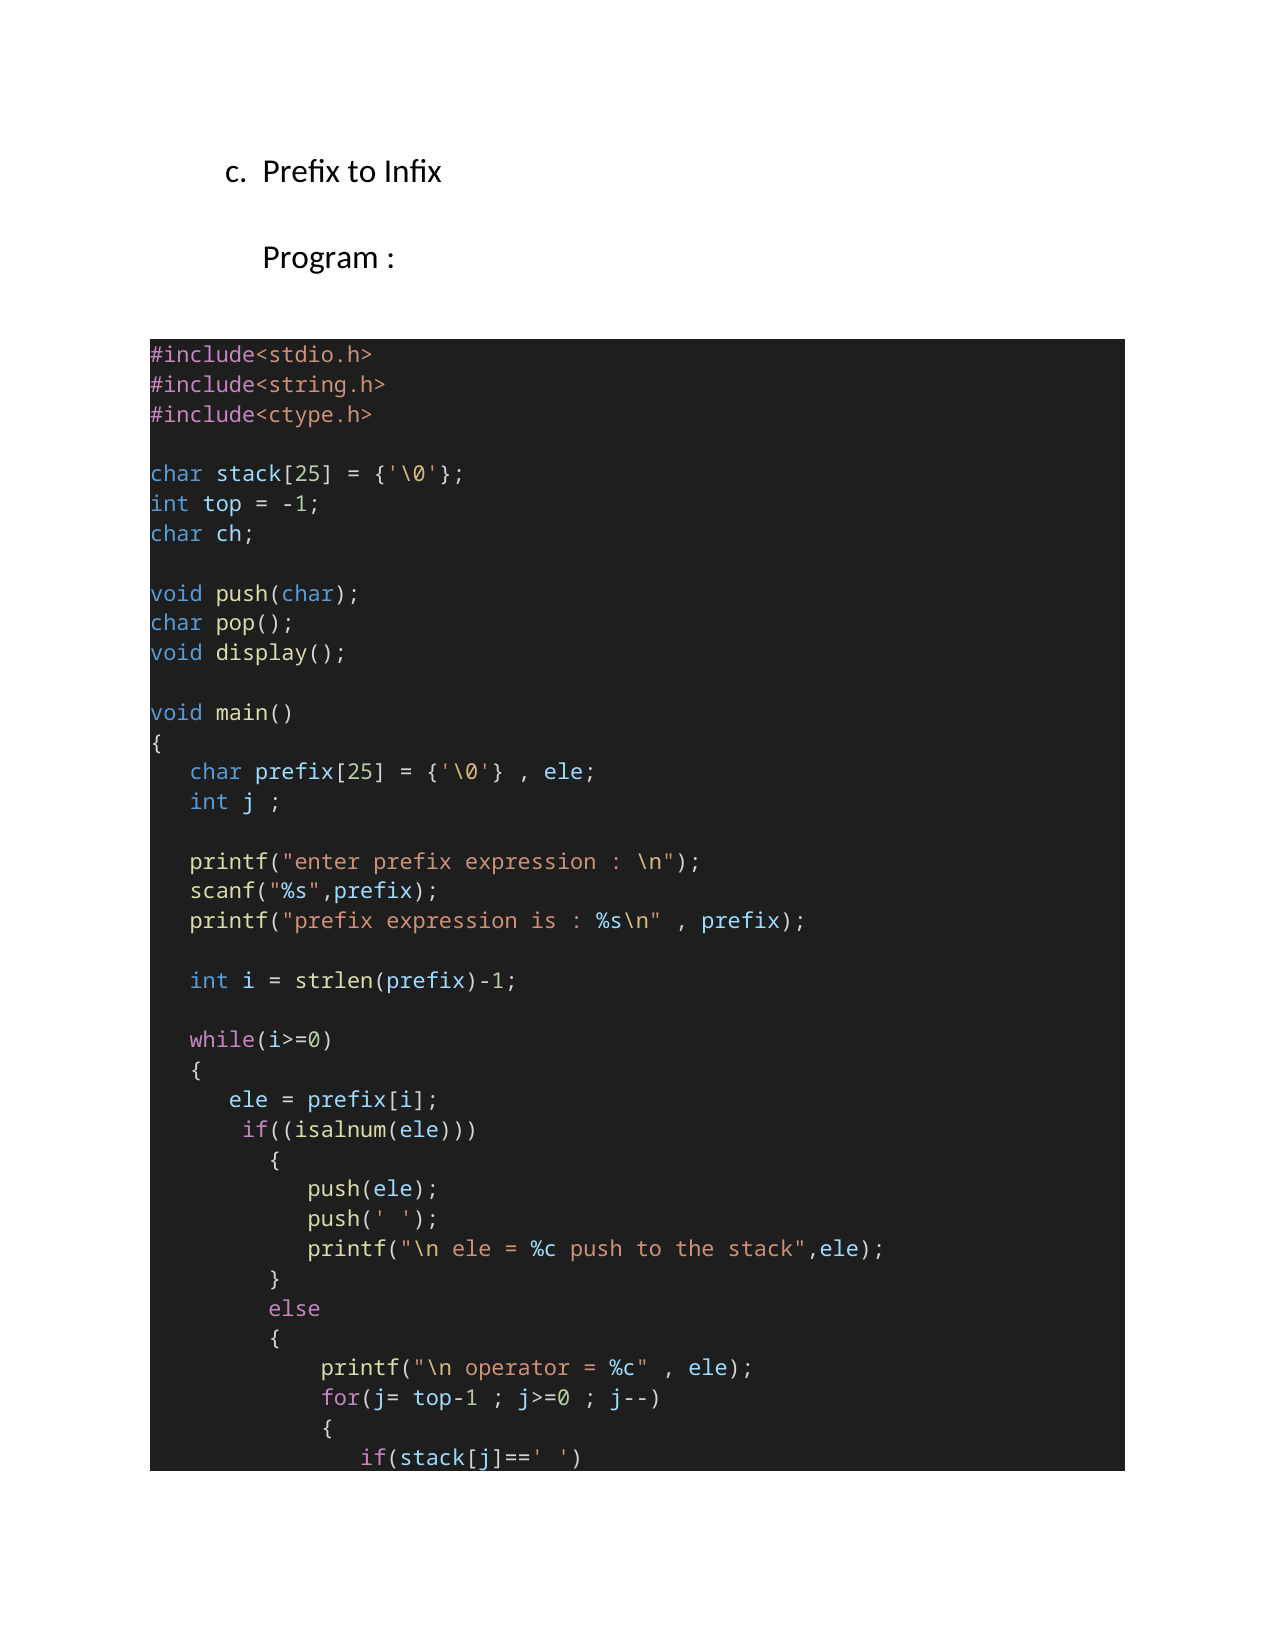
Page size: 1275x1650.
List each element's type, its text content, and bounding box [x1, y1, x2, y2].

text else [150, 1292, 1125, 1322]
text push(' '); [150, 1203, 1125, 1233]
text printf("enter prefix expression : \n"); [150, 846, 1125, 875]
text #include<ctype.h> [150, 399, 1125, 428]
text if(stack[j]==' ') [150, 1441, 1125, 1471]
text { [150, 726, 1125, 756]
text } [150, 1263, 1125, 1292]
text { [150, 1143, 1125, 1173]
text char pop(); [150, 607, 1125, 637]
text printf("prefix expression is : %s\n" , prefix); [150, 905, 1125, 935]
text scanf("%s",prefix); [150, 875, 1125, 905]
text ele = prefix[i]; [150, 1084, 1125, 1114]
text int i = strlen(prefix)-1; [150, 965, 1125, 994]
text printf("\n ele = %c push to the stack",ele); [150, 1233, 1125, 1263]
text char ch; [150, 518, 1125, 548]
list Prefix to Infix [225, 150, 1125, 191]
text int top = -1; [150, 488, 1125, 518]
text #include<string.h> [150, 369, 1125, 399]
text while(i>=0) [150, 1024, 1125, 1054]
text for(j= top-1 ; j>=0 ; j--) [150, 1382, 1125, 1412]
text void push(char); [150, 577, 1125, 607]
text void main() [150, 697, 1125, 726]
text if((isalnum(ele))) [150, 1114, 1125, 1143]
list Program : [262, 236, 1125, 277]
text push(ele); [150, 1173, 1125, 1203]
text char prefix[25] = {'\0'} , ele; [150, 756, 1125, 786]
text { [150, 1412, 1125, 1441]
text { [150, 1054, 1125, 1084]
text { [150, 1322, 1125, 1352]
text printf("\n operator = %c" , ele); [150, 1352, 1125, 1382]
text void display(); [150, 637, 1125, 667]
text int j ; [150, 786, 1125, 816]
text char stack[25] = {'\0'}; [150, 458, 1125, 488]
text #include<stdio.h> [150, 339, 1125, 369]
